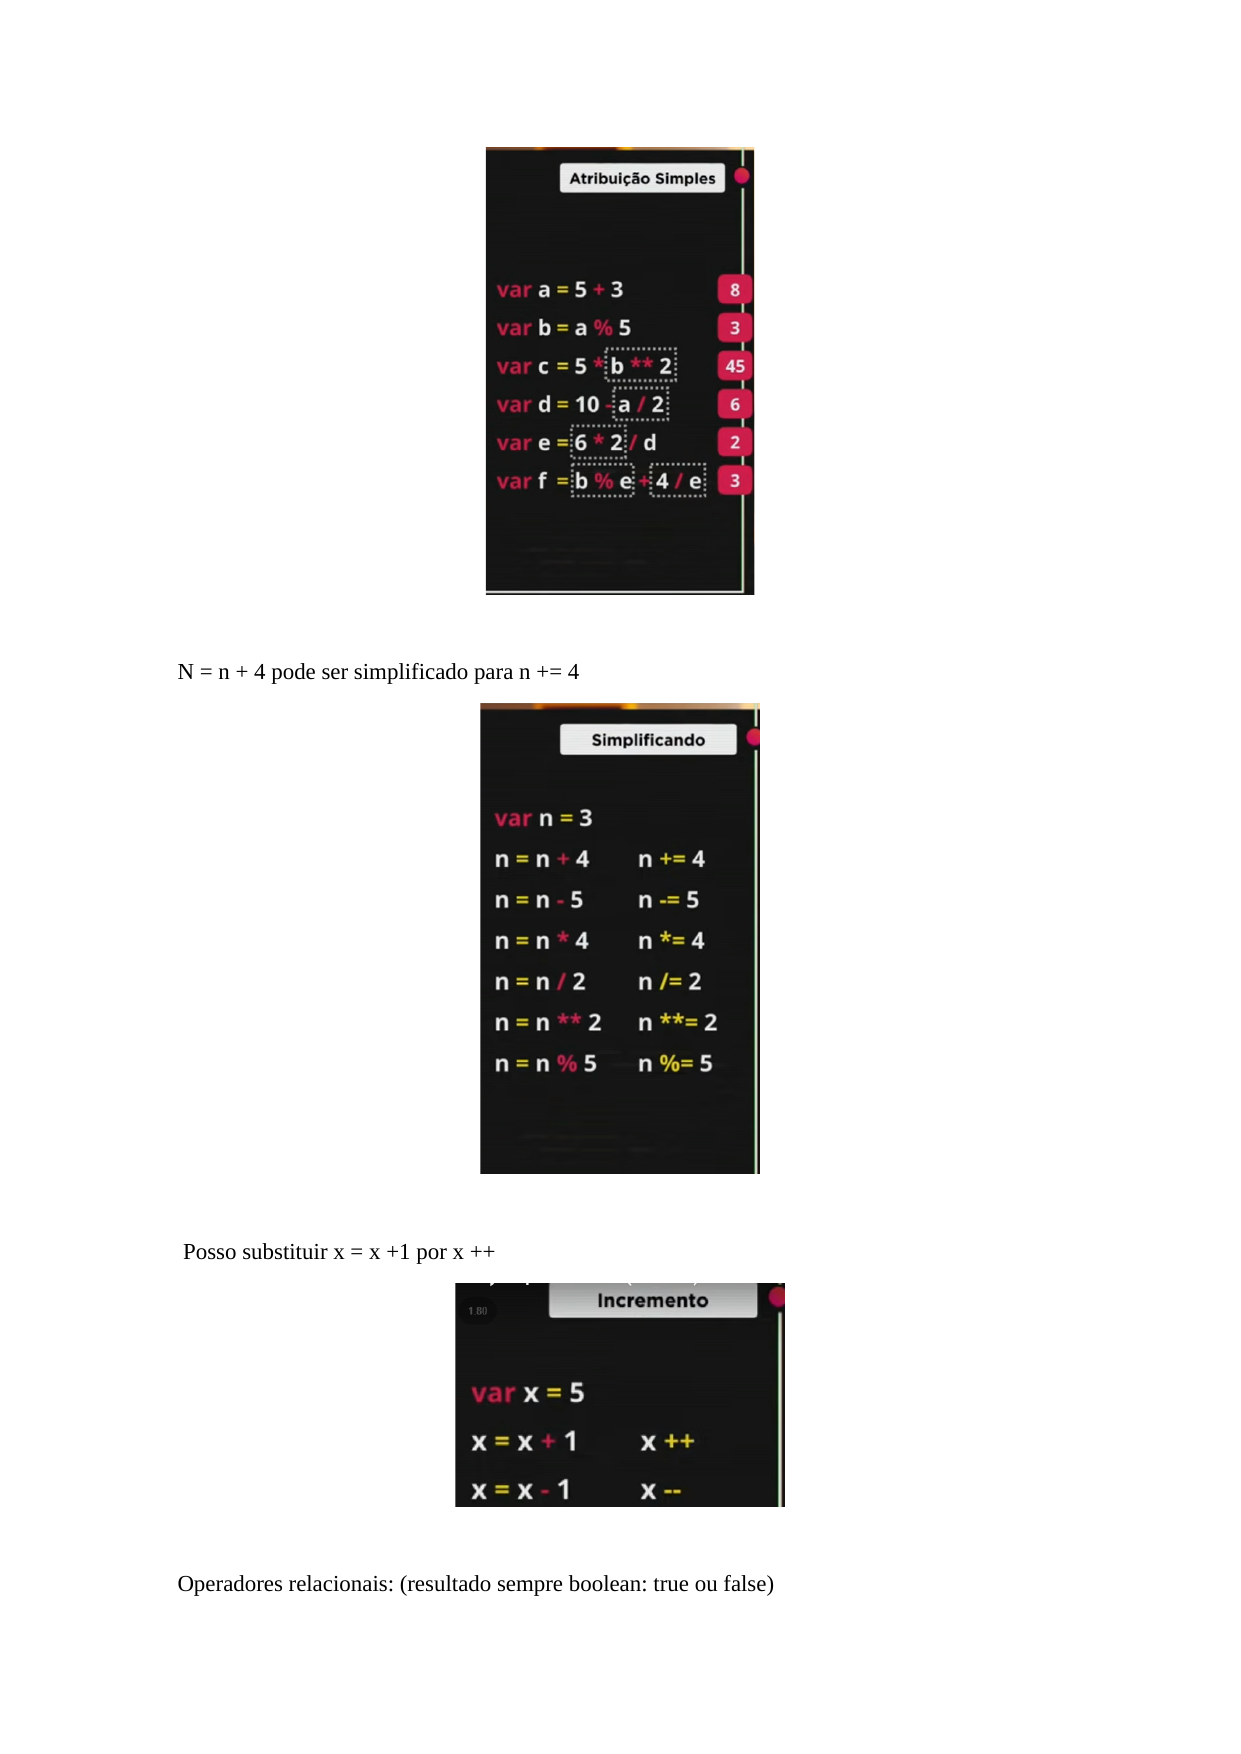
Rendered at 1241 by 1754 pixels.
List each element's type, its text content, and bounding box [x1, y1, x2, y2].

picture [485, 147, 755, 595]
text Operadores relacionais: (resultado sempre boolean: true ou false) [177, 1571, 1063, 1597]
text N = n + 4 pode ser simplificado para n += 4 [177, 658, 1063, 684]
picture [480, 703, 760, 1174]
text Posso substituir x = x +1 por x ++ [177, 1238, 1063, 1264]
picture [455, 1283, 785, 1507]
